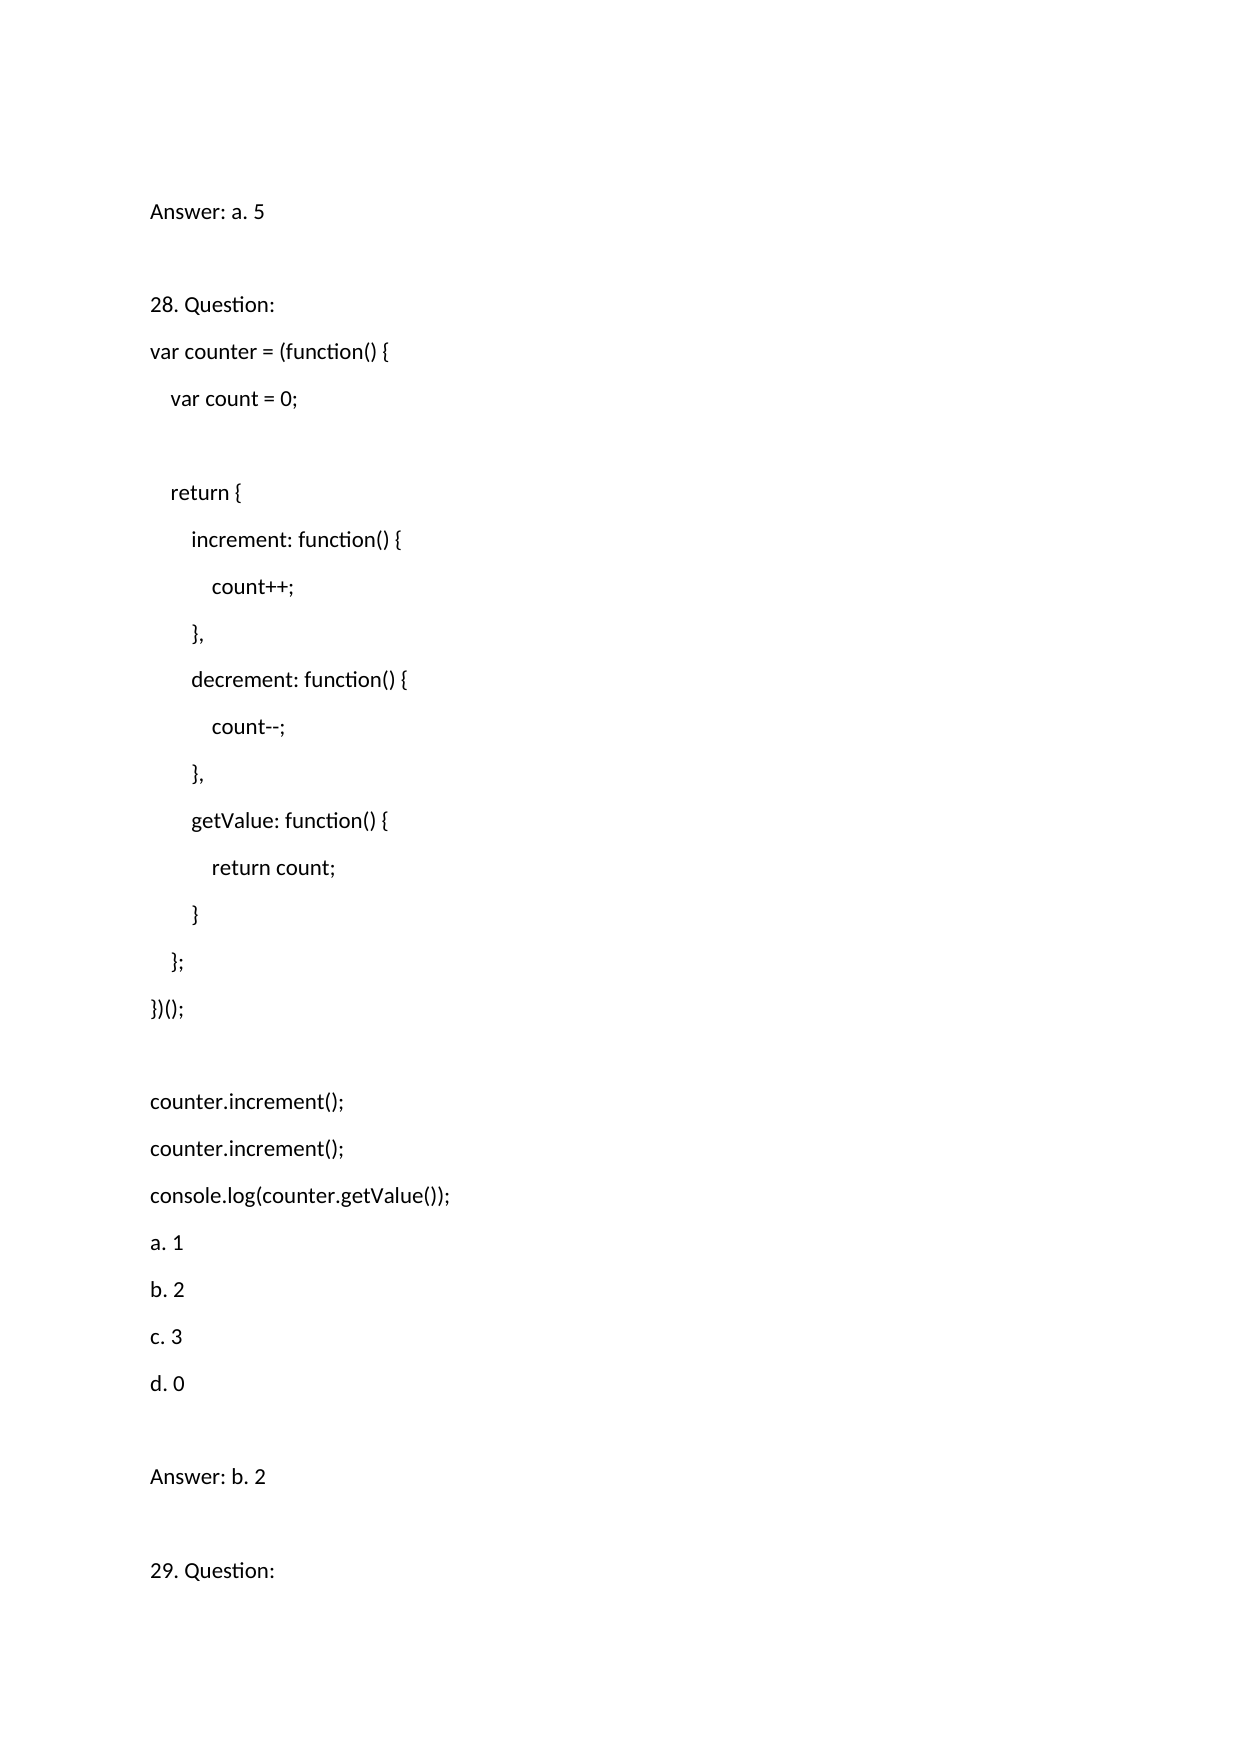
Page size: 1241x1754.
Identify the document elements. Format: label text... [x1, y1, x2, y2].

text increment: function() { [150, 525, 1090, 553]
text Answer: b. 2 [150, 1462, 1090, 1491]
text d. 0 [150, 1369, 1090, 1397]
text return count; [150, 853, 1090, 881]
text count++; [150, 572, 1090, 600]
text getValue: function() { [150, 806, 1090, 834]
text c. 3 [150, 1322, 1090, 1350]
text return { [150, 478, 1090, 506]
text decrement: function() { [150, 666, 1090, 694]
text b. 2 [150, 1275, 1090, 1303]
text count--; [150, 712, 1090, 741]
text 28. Question: [150, 291, 1090, 319]
text 29. Question: [150, 1556, 1090, 1584]
text Answer: a. 5 [150, 197, 1090, 225]
text }; [150, 947, 1090, 975]
text var counter = (function() { [150, 337, 1090, 366]
text var count = 0; [150, 384, 1090, 412]
text }, [150, 759, 1090, 787]
text })(); [150, 994, 1090, 1022]
text }, [150, 619, 1090, 647]
text counter.increment(); [150, 1134, 1090, 1162]
text a. 1 [150, 1228, 1090, 1256]
text console.log(counter.getValue()); [150, 1181, 1090, 1209]
text } [150, 900, 1090, 928]
text counter.increment(); [150, 1087, 1090, 1116]
